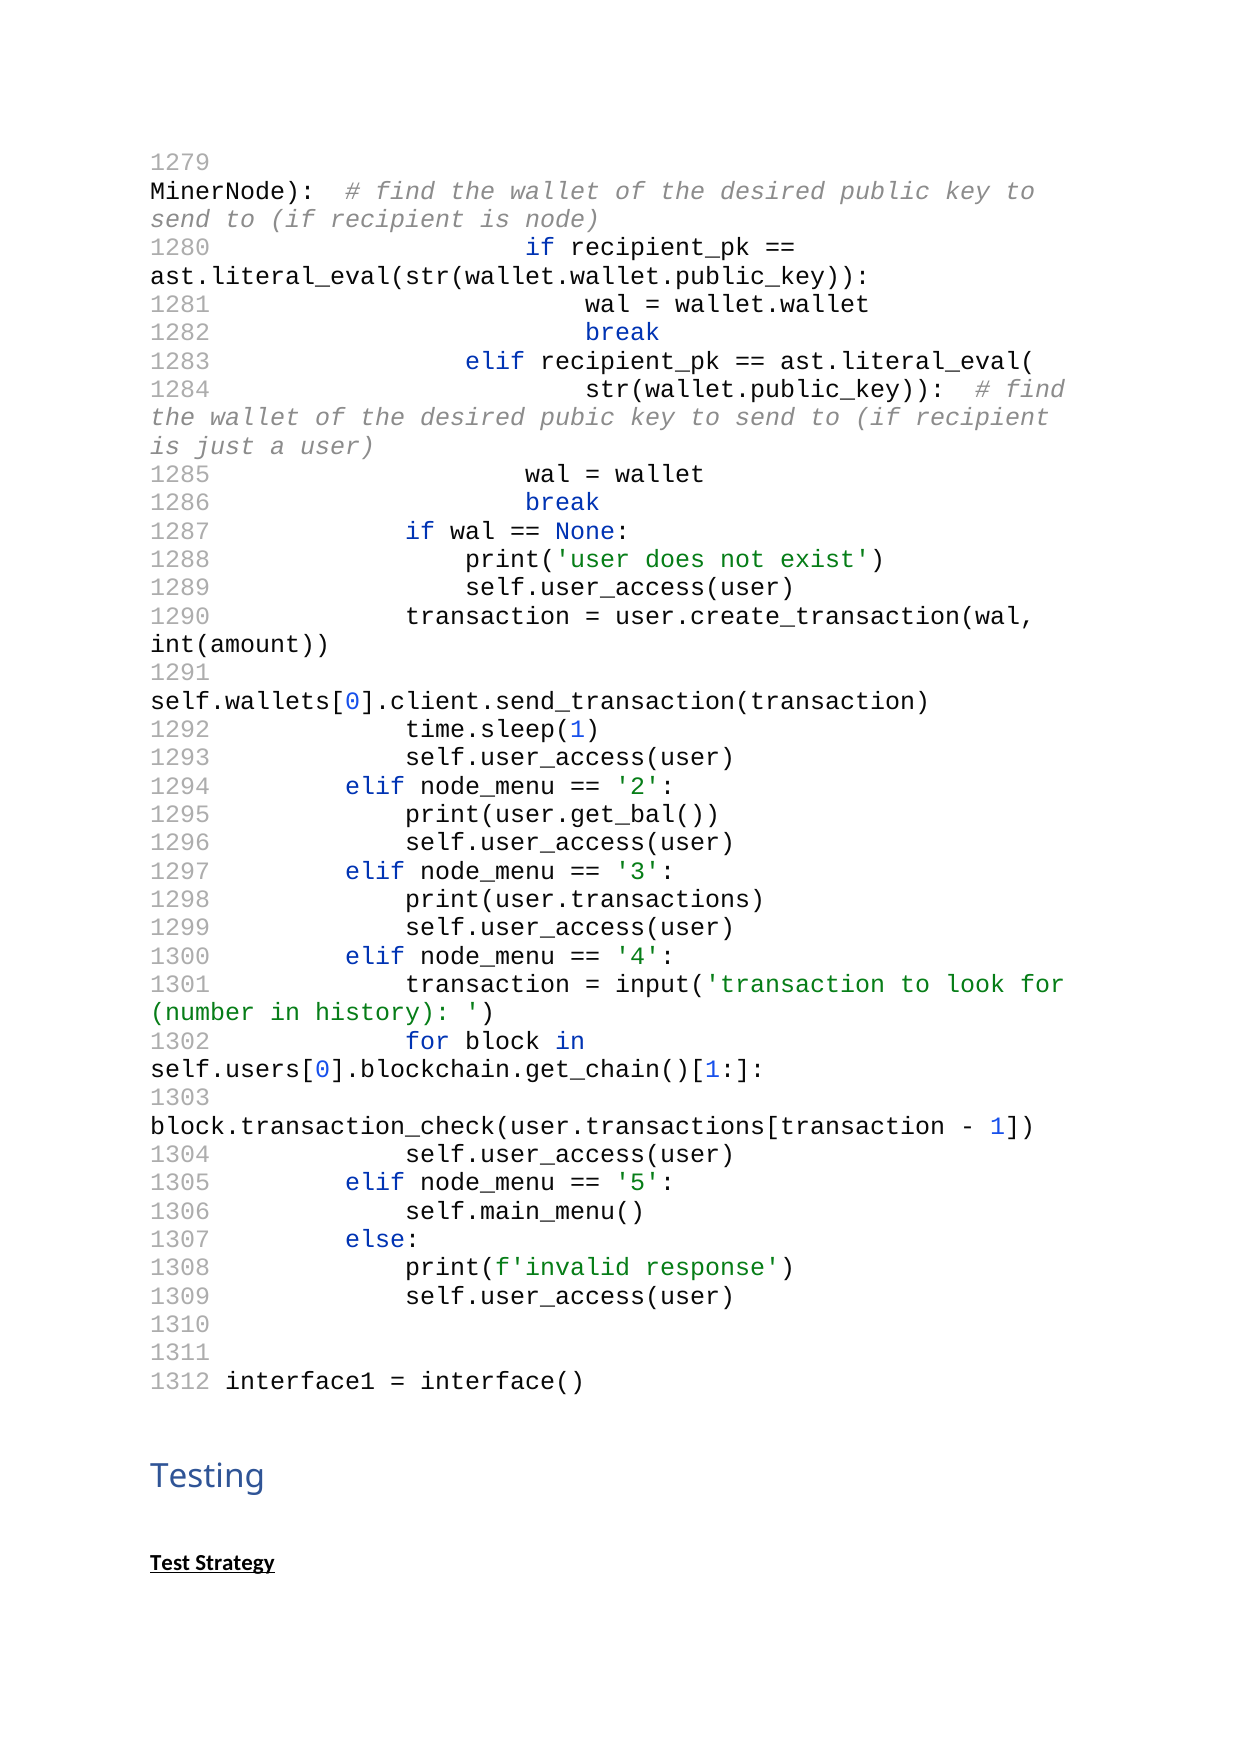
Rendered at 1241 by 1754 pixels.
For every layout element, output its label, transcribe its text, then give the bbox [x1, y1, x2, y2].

text 1292 time.sleep(1) [150, 717, 1090, 745]
text 1306 self.main_menu() [150, 1198, 1090, 1227]
text 1294 elif node_menu == '2': [150, 773, 1090, 802]
text 1307 else: [150, 1227, 1090, 1255]
text 1280 if recipient_pk == ast.literal_eval(str(wallet.wallet.public_key)): [150, 235, 1090, 292]
text 1279 MinerNode): # find the wallet of the desired public key to send to (if recipient is node) [150, 150, 1090, 235]
text 1289 self.user_access(user) [150, 575, 1090, 603]
text 1297 elif node_menu == '3': [150, 858, 1090, 887]
text 1300 elif node_menu == '4': [150, 943, 1090, 972]
text 1282 break [150, 320, 1090, 348]
text 1288 print('user does not exist') [150, 547, 1090, 575]
text 1298 print(user.transactions) [150, 887, 1090, 915]
text 1296 self.user_access(user) [150, 830, 1090, 858]
text 1285 wal = wallet [150, 462, 1090, 490]
text Test Strategy [150, 1548, 1090, 1576]
text 1291 self.wallets[0].client.send_transaction(transaction) [150, 660, 1090, 717]
text 1309 self.user_access(user) [150, 1283, 1090, 1312]
text 1305 elif node_menu == '5': [150, 1170, 1090, 1198]
text 1304 self.user_access(user) [150, 1142, 1090, 1170]
text 1284 str(wallet.public_key)): # find the wallet of the desired pubic key to send to (if recipient is just a user) [150, 377, 1090, 462]
text 1302 for block in self.users[0].blockchain.get_chain()[1:]: [150, 1028, 1090, 1085]
text 1286 break [150, 490, 1090, 518]
text 1310 [150, 1312, 1090, 1340]
text 1301 transaction = input('transaction to look for (number in history): ') [150, 972, 1090, 1028]
text 1283 elif recipient_pk == ast.literal_eval( [150, 348, 1090, 377]
text 1290 transaction = user.create_transaction(wal, int(amount)) [150, 603, 1090, 660]
text 1308 print(f'invalid response') [150, 1255, 1090, 1283]
text 1287 if wal == None: [150, 518, 1090, 547]
subtitle Testing [150, 1452, 1090, 1497]
text 1311 [150, 1340, 1090, 1368]
text 1299 self.user_access(user) [150, 915, 1090, 943]
text 1303 block.transaction_check(user.transactions[transaction - 1]) [150, 1085, 1090, 1142]
text 1295 print(user.get_bal()) [150, 802, 1090, 830]
text 1312 interface1 = interface() [150, 1368, 1090, 1397]
text 1281 wal = wallet.wallet [150, 292, 1090, 320]
text 1293 self.user_access(user) [150, 745, 1090, 773]
